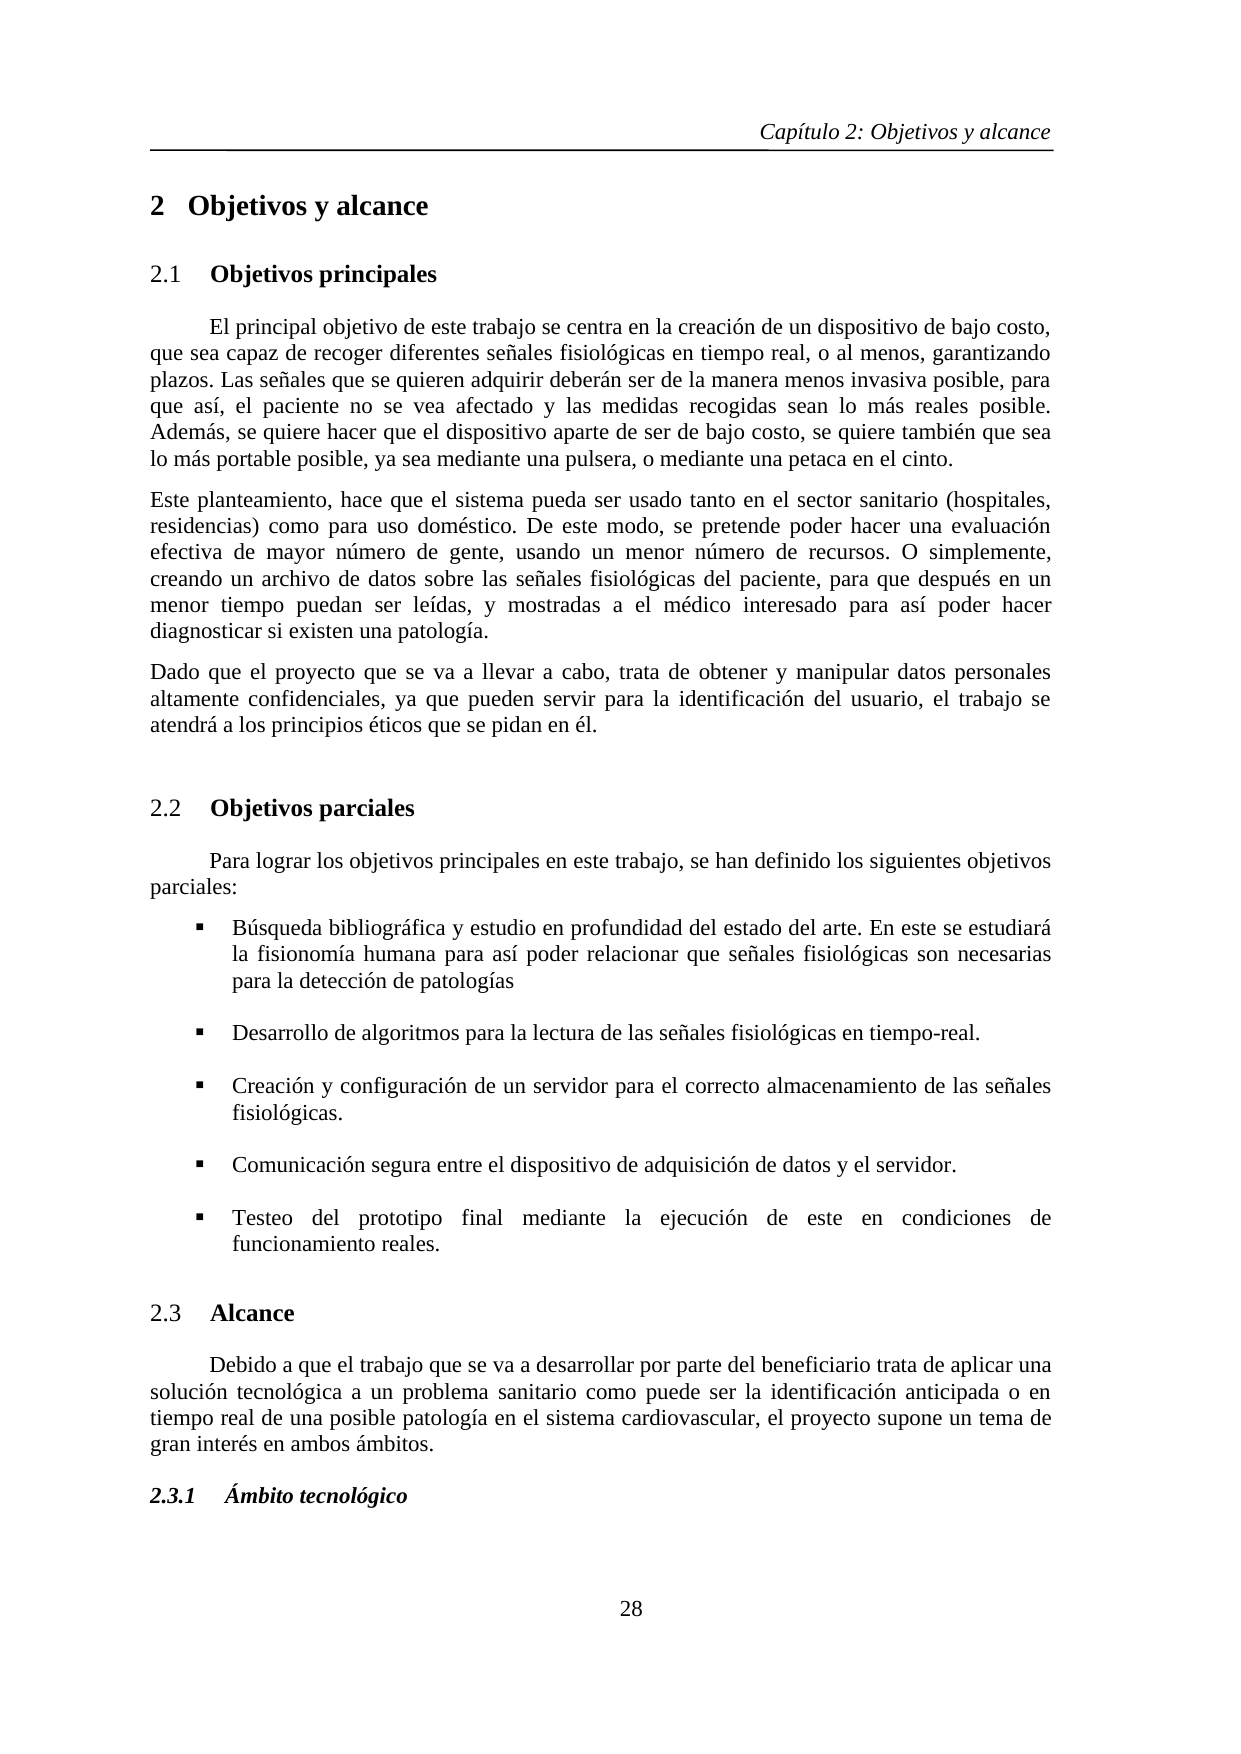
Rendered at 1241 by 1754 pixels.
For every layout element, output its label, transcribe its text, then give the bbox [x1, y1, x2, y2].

text El principal objetivo de este trabajo se centra en la creación de un dispositivo de bajo costo, que sea capaz de recoger diferentes señales fisiológicas en tiempo real, o al menos, garantizando plazos. Las señales que se quieren adquirir deberán ser de la manera menos invasiva posible, para que así, el paciente no se vea afectado y las medidas recogidas sean lo más reales posible. Además, se quiere hacer que el dispositivo aparte de ser de bajo costo, se quiere también que sea lo más portable posible, ya sea mediante una pulsera, o mediante una petaca en el cinto. [150, 313, 1053, 471]
list Comunicación segura entre el dispositivo de adquisición de datos y el servidor. [194, 1151, 1053, 1178]
text Dado que el proyecto que se va a llevar a cabo, trata de obtener y manipular datos personales altamente confidenciales, ya que pueden servir para la identificación del usuario, el trabajo se atendrá a los principios éticos que se pidan en él. [150, 658, 1053, 737]
list Testeo del prototipo final mediante la ejecución de este en condiciones de funcionamiento reales. [194, 1204, 1053, 1257]
subtitle Objetivos y alcance [150, 188, 1053, 222]
subtitle Alcance [150, 1298, 1053, 1326]
list Creación y configuración de un servidor para el correcto almacenamiento de las señales fisiológicas. [194, 1072, 1053, 1125]
text Este planteamiento, hace que el sistema pueda ser usado tanto en el sector sanitario (hospitales, residencias) como para uso doméstico. De este modo, se pretende poder hacer una evaluación efectiva de mayor número de gente, usando un menor número de recursos. O simplemente, creando un archivo de datos sobre las señales fisiológicas del paciente, para que después en un menor tiempo puedan ser leídas, y mostradas a el médico interesado para así poder hacer diagnosticar si existen una patología. [150, 486, 1053, 644]
text Para lograr los objetivos principales en este trabajo, se han definido los siguientes objetivos parciales: [150, 847, 1053, 899]
subtitle Objetivos principales [150, 259, 1053, 288]
subtitle Ámbito tecnológico [150, 1482, 1053, 1508]
list Desarrollo de algoritmos para la lectura de las señales fisiológicas en tiempo-real. [194, 1019, 1053, 1046]
text Debido a que el trabajo que se va a desarrollar por parte del beneficiario trata de aplicar una solución tecnológica a un problema sanitario como puede ser la identificación anticipada o en tiempo real de una posible patología en el sistema cardiovascular, el proyecto supone un tema de gran interés en ambos ámbitos. [150, 1351, 1053, 1457]
subtitle Objetivos parciales [150, 793, 1053, 822]
list Búsqueda bibliográfica y estudio en profundidad del estado del arte. En este se estudiará la fisionomía humana para así poder relacionar que señales fisiológicas son necesarias para la detección de patologías [194, 914, 1053, 993]
